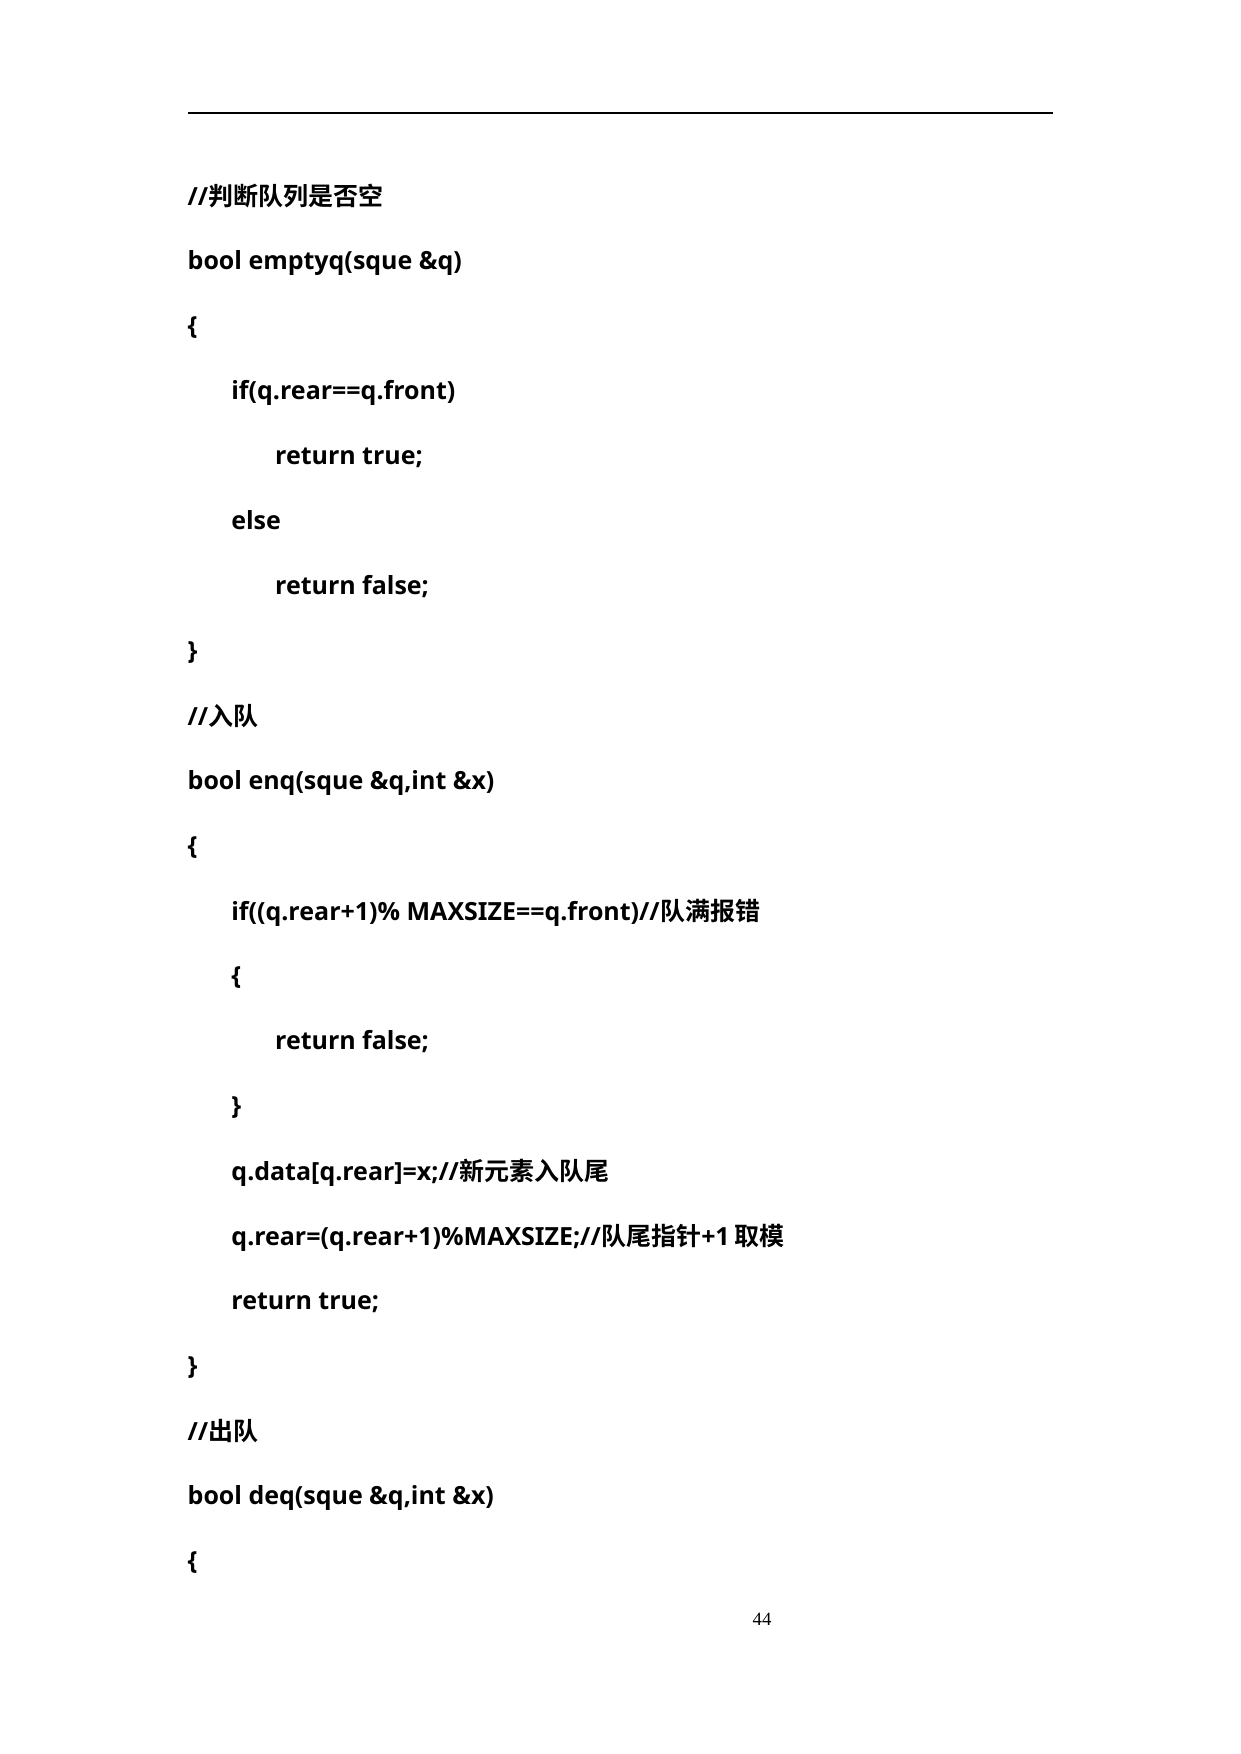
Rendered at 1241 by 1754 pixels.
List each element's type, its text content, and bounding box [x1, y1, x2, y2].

list q.rear=(q.rear+1)%MAXSIZE;//队尾指针+1取模 [187, 1202, 1053, 1267]
list q.data[q.rear]=x;//新元素入队尾 [187, 1137, 1053, 1202]
list { [187, 292, 1053, 357]
list if((q.rear+1)% MAXSIZE==q.front)//队满报错 [187, 877, 1053, 942]
list bool emptyq(sque &q) [187, 227, 1053, 292]
list //入队 [187, 682, 1053, 747]
list { [187, 942, 1053, 1007]
list bool enq(sque &q,int &x) [187, 747, 1053, 812]
list //出队 [187, 1397, 1053, 1462]
list if(q.rear==q.front) [187, 357, 1053, 422]
list return true; [187, 422, 1053, 487]
list { [187, 812, 1053, 877]
list return true; [187, 1267, 1053, 1332]
list return false; [187, 552, 1053, 617]
list else [187, 487, 1053, 552]
list //判断队列是否空 [187, 162, 1053, 227]
list { [187, 1527, 1053, 1592]
list return false; [187, 1007, 1053, 1072]
list bool deq(sque &q,int &x) [187, 1462, 1053, 1527]
list } [187, 1072, 1053, 1137]
list } [187, 1332, 1053, 1397]
list } [187, 617, 1053, 682]
